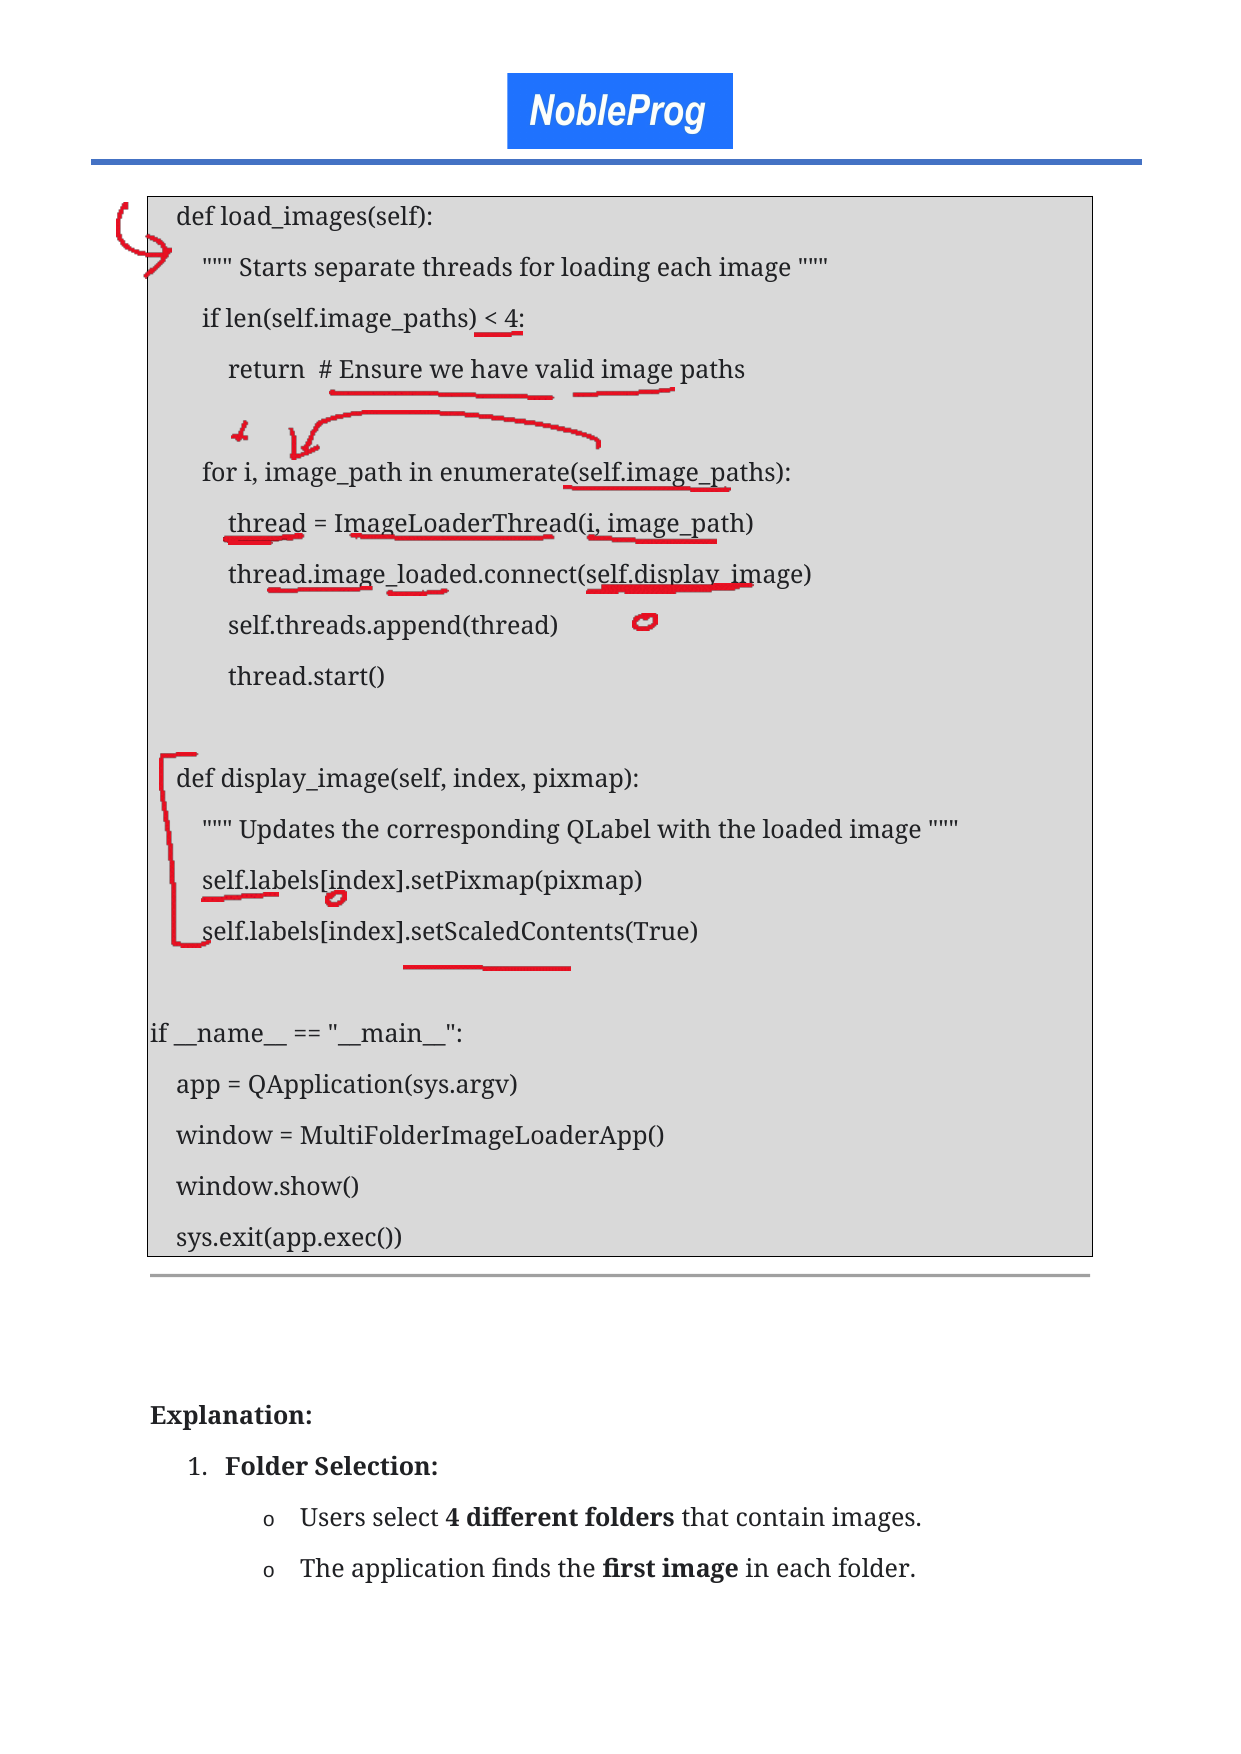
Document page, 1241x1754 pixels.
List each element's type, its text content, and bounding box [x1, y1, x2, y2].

picture [231, 410, 601, 460]
list Users select 4 different folders that contain images. [262, 1499, 1090, 1533]
text """ Updates the corresponding QLabel with the loaded image """ [211, 808, 1092, 846]
text if __name__ == "__main__": [148, 1012, 1092, 1050]
picture [267, 586, 449, 596]
text app = QApplication(sys.argv) [148, 1063, 1092, 1101]
picture [325, 890, 347, 907]
picture [474, 331, 523, 337]
text window.show() [148, 1166, 1092, 1203]
text """ Starts separate threads for loading each image """ [148, 247, 1092, 284]
text self.threads.append(thread) [148, 604, 1092, 641]
text def load_images(self): [148, 197, 1092, 233]
text thread.image_loaded.connect(self.display_image) [148, 553, 1092, 590]
picture [403, 965, 571, 971]
text thread.start() [148, 655, 1092, 692]
picture [563, 485, 731, 492]
picture [116, 202, 172, 279]
text self.labels[index].setPixmap(pixmap) [211, 859, 1092, 897]
text for i, image_path in enumerate(self.image_paths): [148, 451, 1092, 488]
picture [632, 613, 658, 631]
picture [329, 387, 675, 400]
text window = MultiFolderImageLoaderApp() [148, 1114, 1092, 1152]
text Explanation: [150, 1397, 1090, 1431]
picture [586, 583, 754, 594]
text if len(self.image_paths) < 4: [148, 298, 1092, 335]
text def display_image(self, index, pixmap): [211, 757, 1092, 794]
text return # Ensure we have valid image paths [148, 349, 1092, 386]
picture [159, 752, 279, 948]
text sys.exit(app.exec()) [148, 1217, 1092, 1256]
list The application finds the first image in each folder. [262, 1550, 1090, 1584]
picture [223, 533, 717, 545]
text self.labels[index].setScaledContents(True) [211, 910, 1092, 948]
picture [507, 73, 733, 149]
list Folder Selection: [187, 1448, 1090, 1482]
text thread = ImageLoaderThread(i, image_path) [148, 502, 1092, 539]
